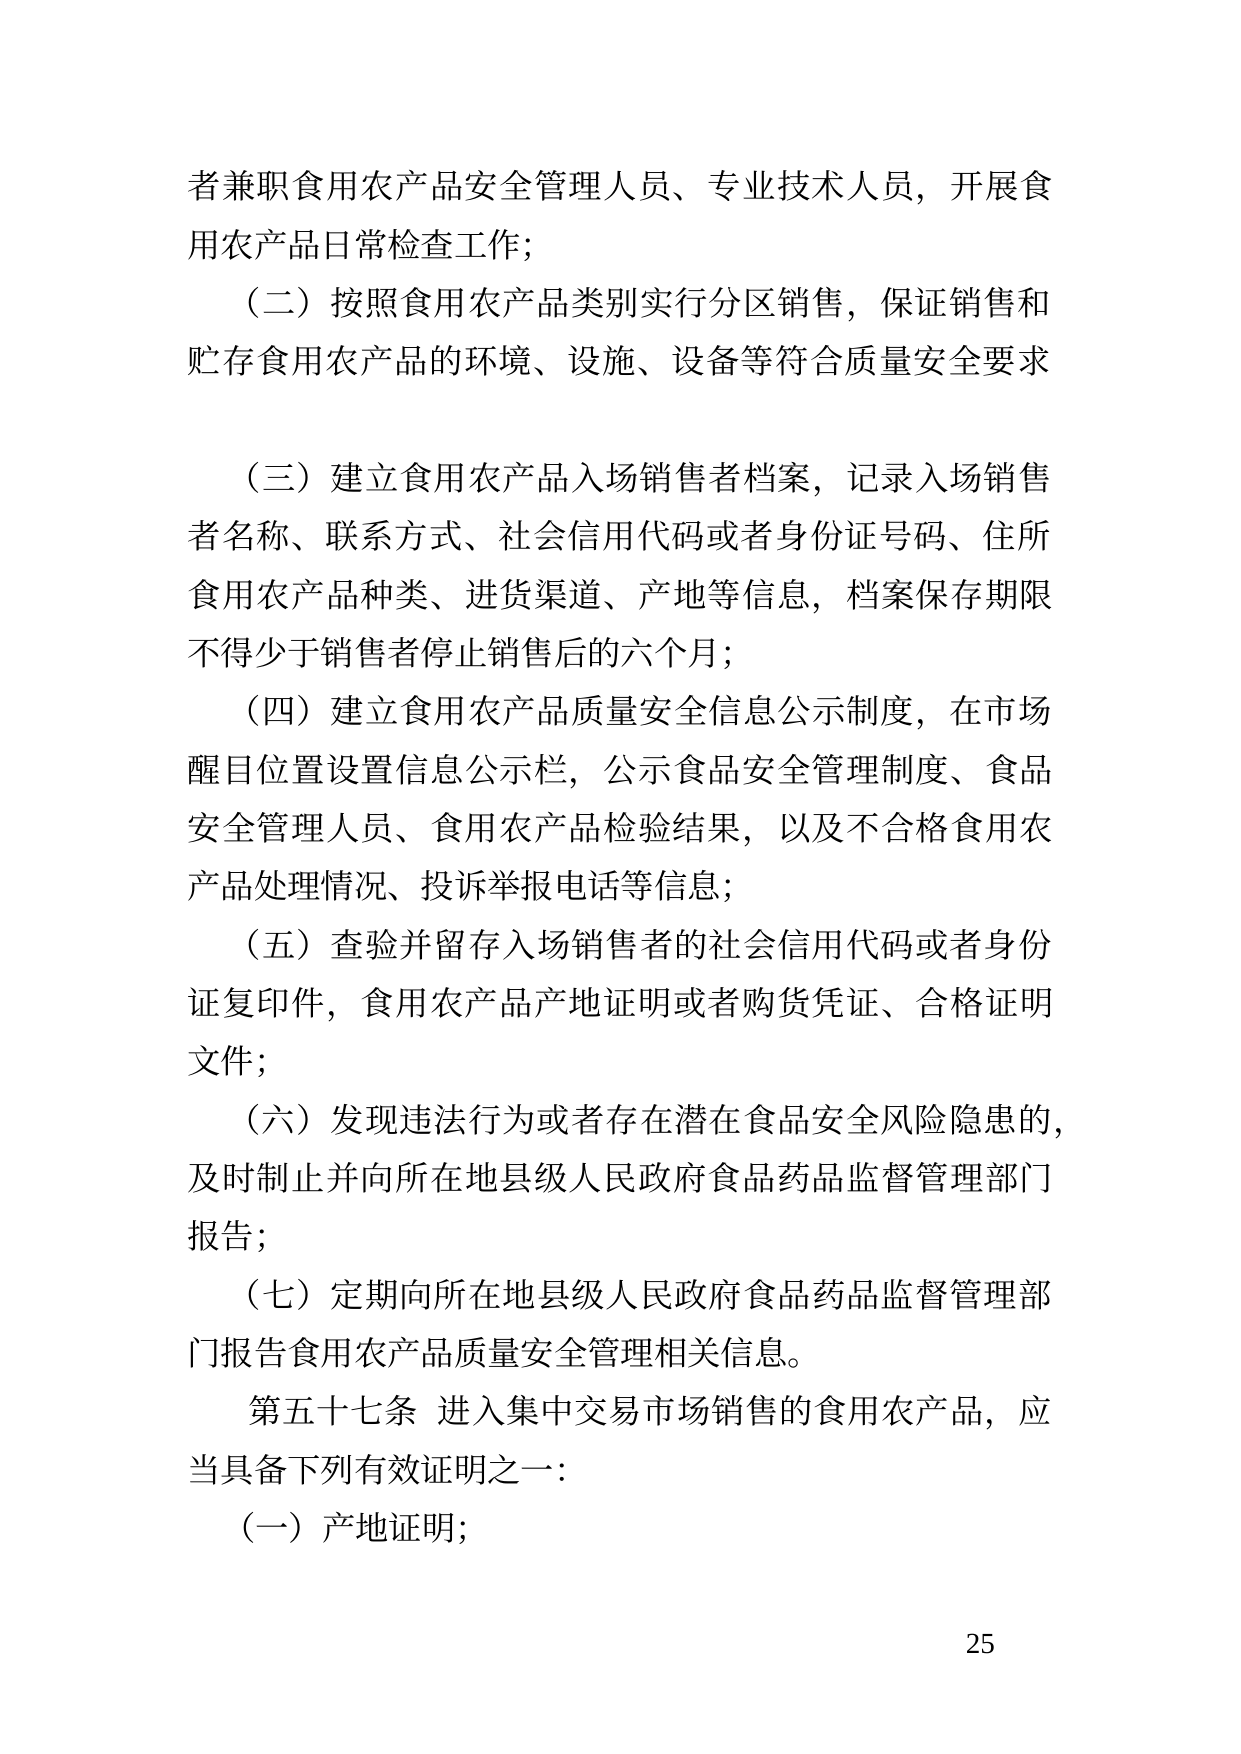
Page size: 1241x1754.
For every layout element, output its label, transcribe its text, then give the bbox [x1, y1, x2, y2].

text 第五十七条 进入集中交易市场销售的食用农产品，应当具备下列有效证明之一： [187, 1375, 1053, 1492]
text （三）建立食用农产品入场销售者档案，记录入场销售者名称、联系方式、社会信用代码或者身份证号码、住所，食用农产品种类、进货渠道、产地等信息，档案保存期限不得少于销售者停止销售后的六个月； [187, 442, 1053, 675]
text （五）查验并留存入场销售者的社会信用代码或者身份证复印件，食用农产品产地证明或者购货凭证、合格证明文件； [187, 908, 1053, 1083]
text （四）建立食用农产品质量安全信息公示制度，在市场醒目位置设置信息公示栏，公示食品安全管理制度、食品安全管理人员、食用农产品检验结果，以及不合格食用农产品处理情况、投诉举报电话等信息； [187, 675, 1053, 908]
text （七）定期向所在地县级人民政府食品药品监督管理部门报告食用农产品质量安全管理相关信息。 [187, 1258, 1053, 1375]
text （一）产地证明； [187, 1492, 1053, 1550]
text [187, 150, 1053, 267]
text （六）发现违法行为或者存在潜在食品安全风险隐患的，及时制止并向所在地县级人民政府食品药品监督管理部门报告； [187, 1083, 1053, 1258]
text （二）按照食用农产品类别实行分区销售，保证销售和贮存食用农产品的环境、设施、设备等符合质量安全要求； [187, 267, 1053, 442]
